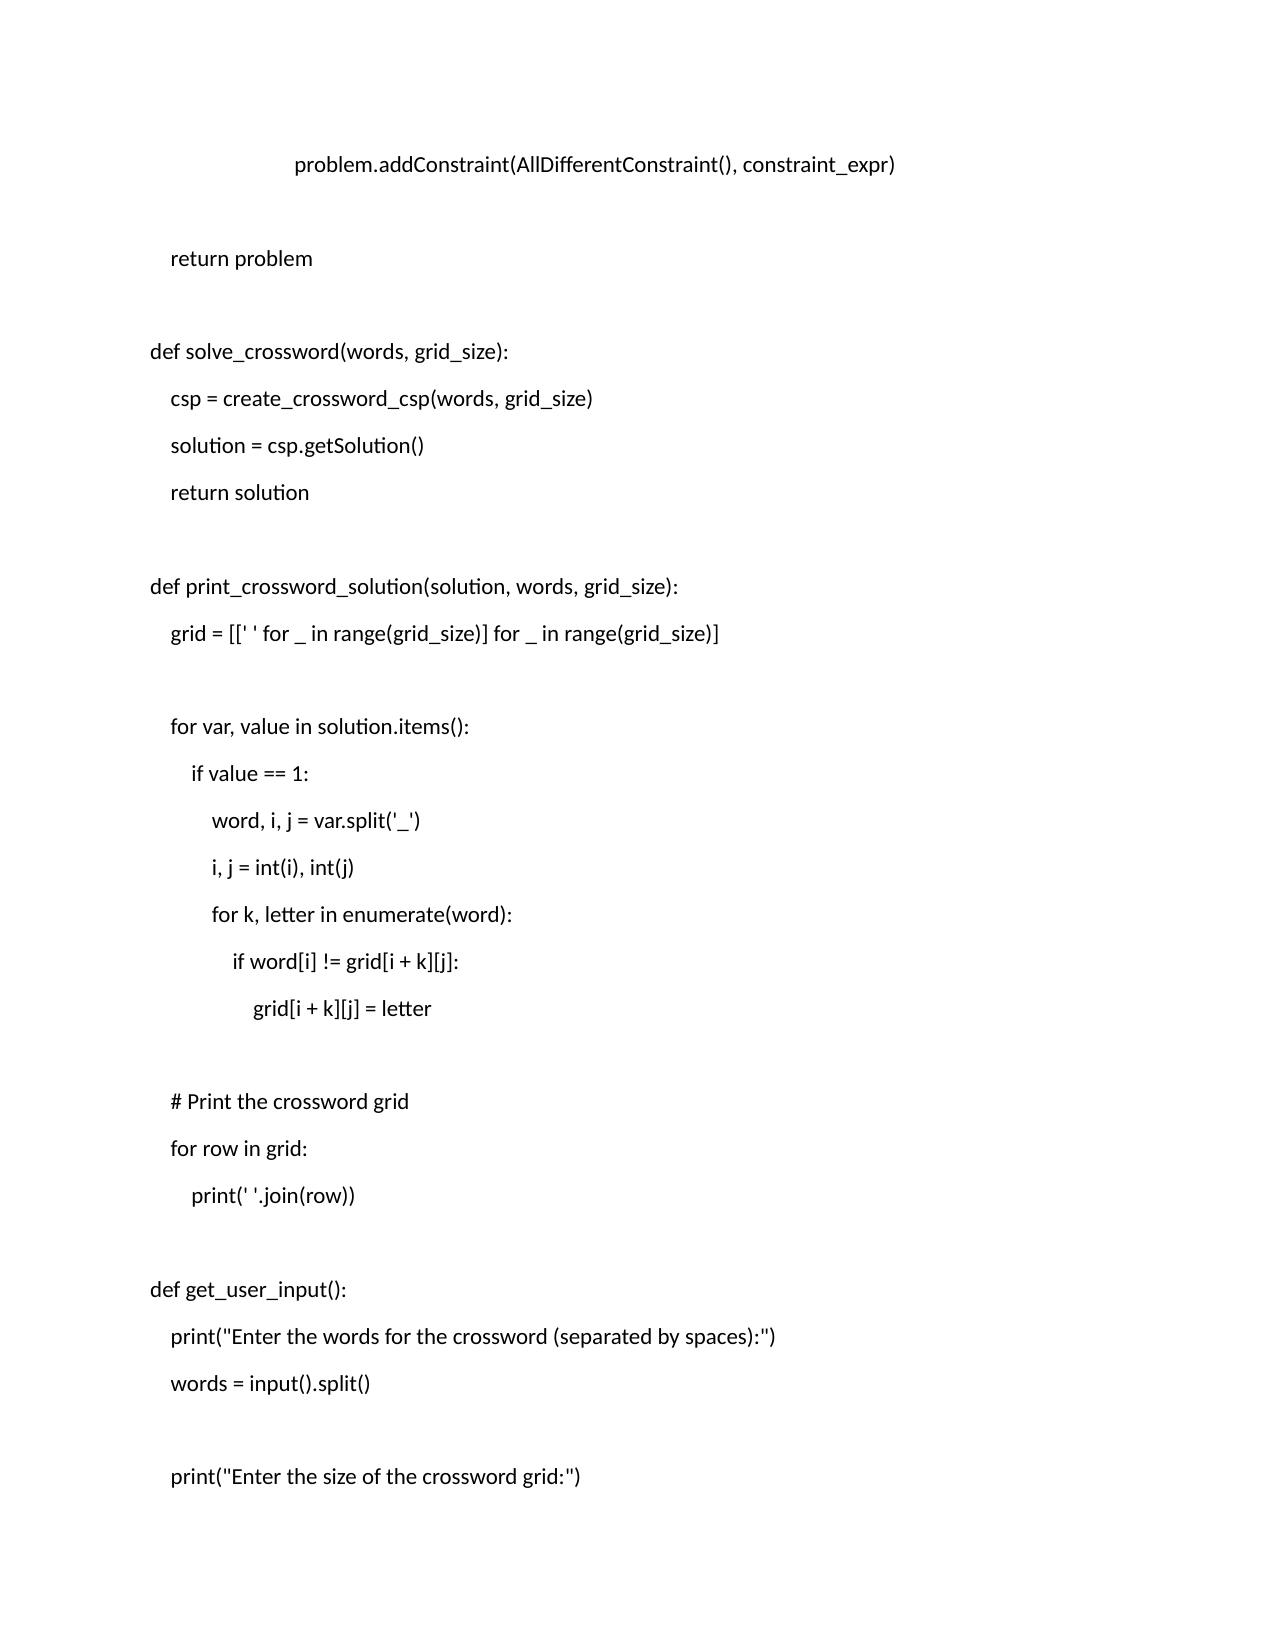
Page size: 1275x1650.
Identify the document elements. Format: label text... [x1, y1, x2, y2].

text if value == 1: [150, 759, 1125, 787]
text def solve_crossword(words, grid_size): [150, 337, 1125, 366]
text def print_crossword_solution(solution, words, grid_size): [150, 572, 1125, 600]
text def get_user_input(): [150, 1275, 1125, 1303]
text words = input().split() [150, 1369, 1125, 1397]
text for var, value in solution.items(): [150, 712, 1125, 741]
text return solution [150, 478, 1125, 506]
text return problem [150, 244, 1125, 272]
text grid = [[' ' for _ in range(grid_size)] for _ in range(grid_size)] [150, 619, 1125, 647]
text print(' '.join(row)) [150, 1181, 1125, 1209]
text # Print the crossword grid [150, 1087, 1125, 1116]
text problem.addConstraint(AllDifferentConstraint(), constraint_expr) [150, 150, 1125, 178]
text print("Enter the words for the crossword (separated by spaces):") [150, 1322, 1125, 1350]
text i, j = int(i), int(j) [150, 853, 1125, 881]
text word, i, j = var.split('_') [150, 806, 1125, 834]
text for k, letter in enumerate(word): [150, 900, 1125, 928]
text grid[i + k][j] = letter [150, 994, 1125, 1022]
text csp = create_crossword_csp(words, grid_size) [150, 384, 1125, 412]
text print("Enter the size of the crossword grid:") [150, 1462, 1125, 1491]
text solution = csp.getSolution() [150, 431, 1125, 459]
text for row in grid: [150, 1134, 1125, 1162]
text if word[i] != grid[i + k][j]: [150, 947, 1125, 975]
